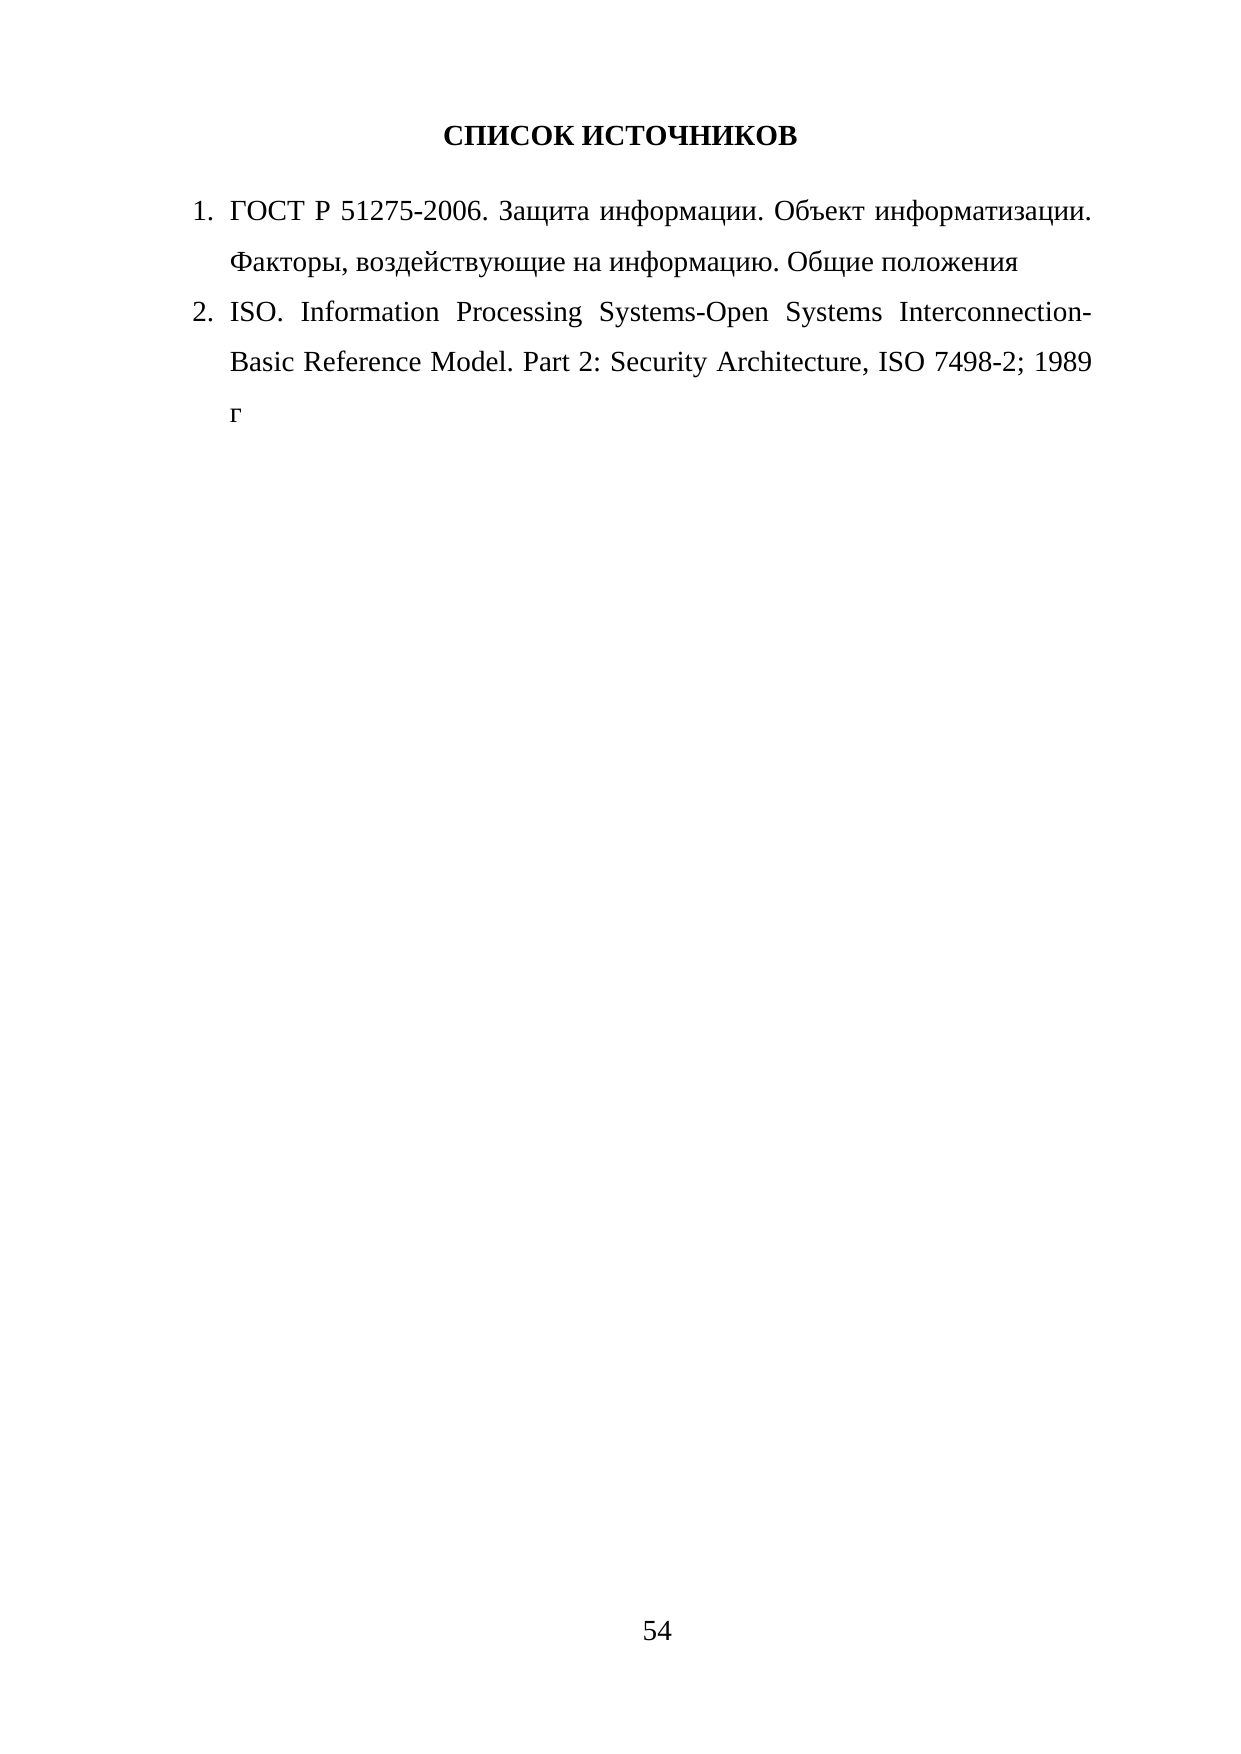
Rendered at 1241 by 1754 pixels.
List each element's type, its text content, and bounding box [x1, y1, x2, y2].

list ISO. Information Processing Systems-Open Systems Interconnection-Basic Reference Model. Part 2: Security Architecture, ISO 7498-2; 1989 г [192, 294, 1092, 428]
list ГОСТ Р 51275-2006. Защита информации. Объект информатизации. Факторы, воздействующие на информацию. Общие положения [192, 193, 1092, 277]
subtitle СПИСОК ИСТОЧНИКОВ [148, 118, 1092, 152]
